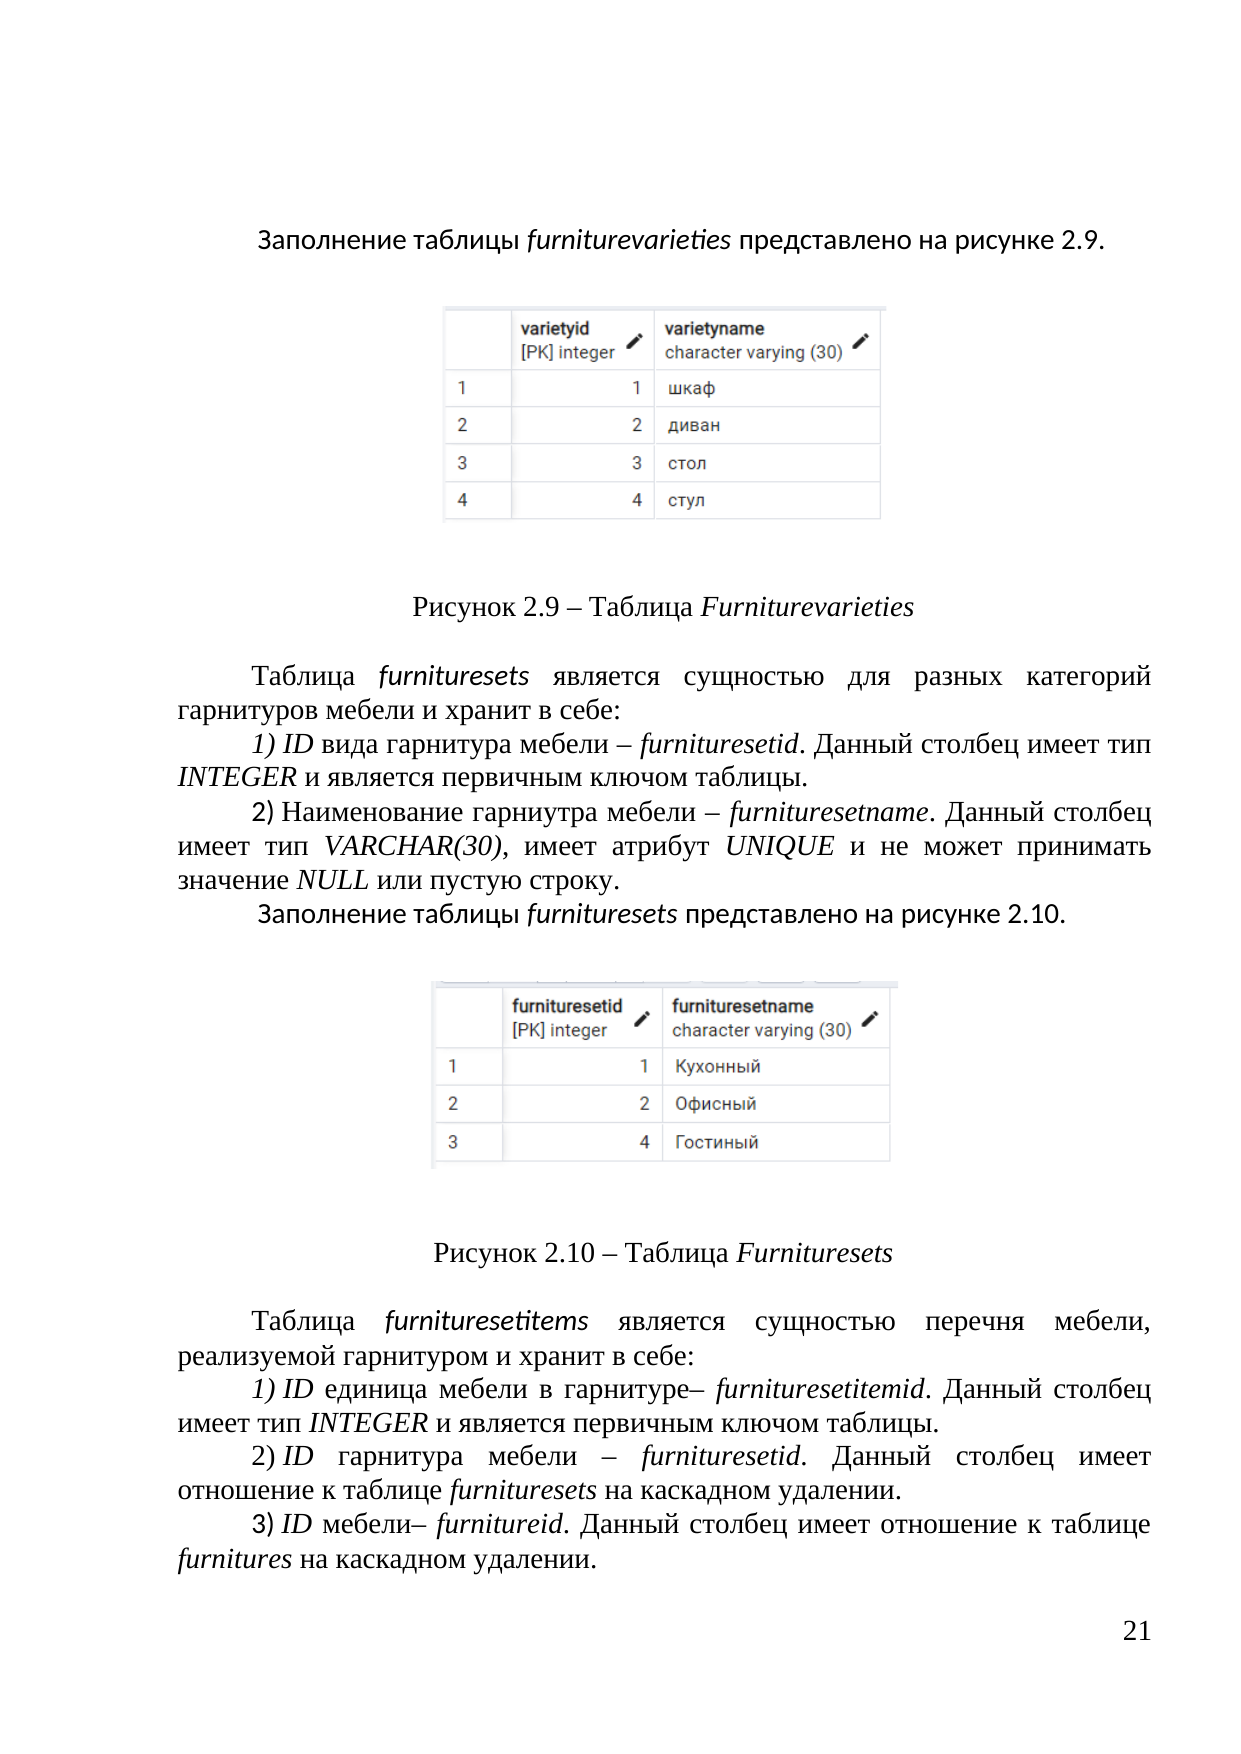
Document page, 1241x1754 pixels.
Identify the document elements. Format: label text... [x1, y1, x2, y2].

list ID единица мебели в гарнитуре– furnituresetitemid. Данный столбец имеет тип INTEGER и является первичным ключом таблицы. [177, 1371, 1152, 1438]
text Рисунок 2.10 – Таблица Furnituresets [177, 1235, 1152, 1269]
list ID гарнитура мебели – furnituresetid. Данный столбец имеет отношение к таблице furnituresets на каскадном удалении. [177, 1438, 1152, 1506]
picture [430, 981, 899, 1169]
list Наименование гарниутра мебели – furnituresetname. Данный столбец имеет тип VARCHAR(30), имеет атрибут UNIQUE и не может принимать значение NULL или пустую строку. [177, 793, 1152, 896]
text Заполнение таблицы furniturevarieties представлено на рисунке 2.9. [251, 221, 1152, 256]
text Таблица furnituresets является сущностью для разных категорий гарнитуров мебели и хранит в себе: [177, 657, 1152, 726]
list ID вида гарнитура мебели – furnituresetid. Данный столбец имеет тип INTEGER и является первичным ключом таблицы. [177, 726, 1152, 793]
picture [442, 306, 887, 523]
text Рисунок 2.9 – Таблица Furniturevarieties [177, 589, 1152, 623]
text Таблица furnituresetitems является сущностью перечня мебели, реализуемой гарнитуром и хранит в себе: [177, 1302, 1152, 1371]
list ID мебели– furnitureid. Данный столбец имеет отношение к таблице furnitures на каскадном удалении. [177, 1506, 1152, 1575]
text Заполнение таблицы furnituresets представлено на рисунке 2.10. [251, 896, 1152, 931]
